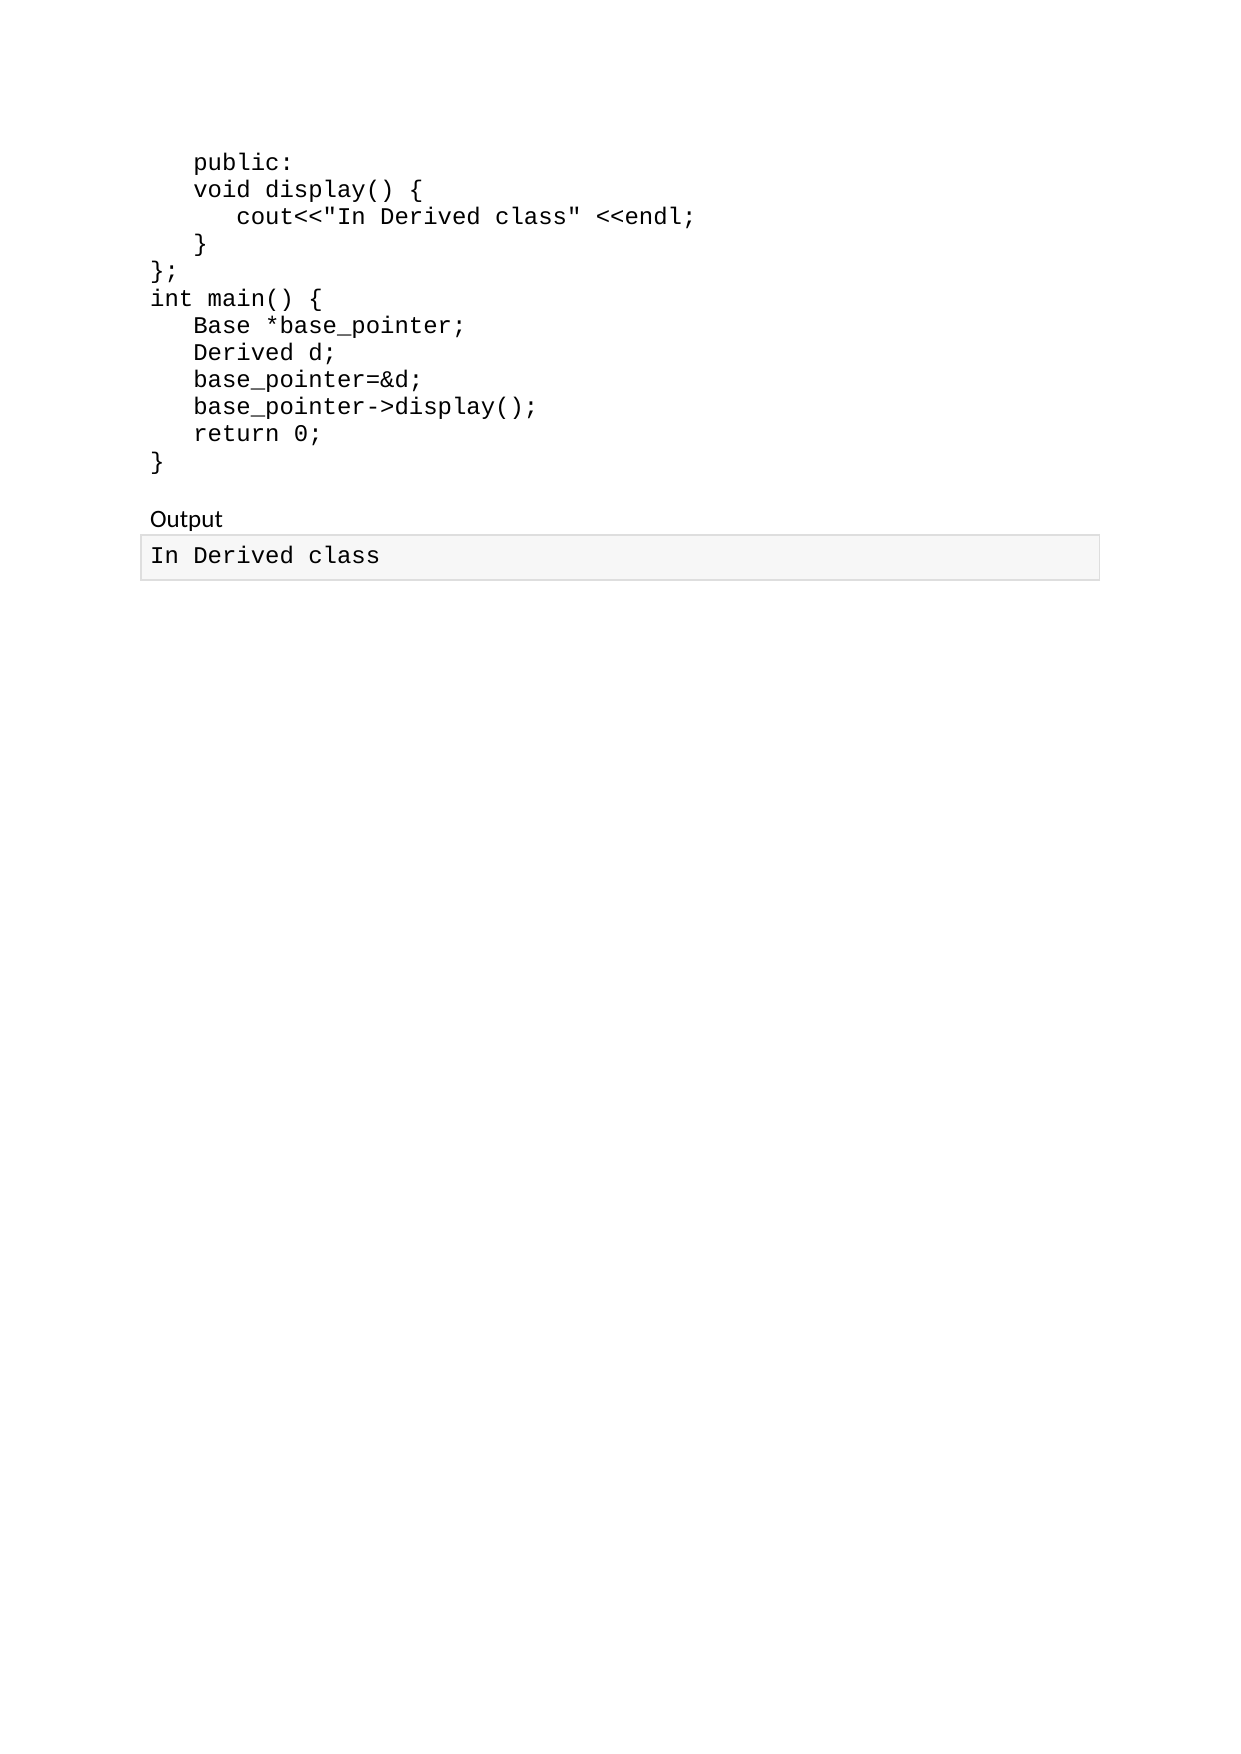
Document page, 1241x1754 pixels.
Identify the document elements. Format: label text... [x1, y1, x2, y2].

text In Derived class [142, 536, 1099, 579]
text } [150, 232, 1090, 259]
text Derived d; [150, 340, 1090, 367]
text void display() { [150, 177, 1090, 204]
text Base *base_pointer; [150, 313, 1090, 340]
text base_pointer->display(); [150, 395, 1090, 422]
text cout<<"In Derived class" <<endl; [150, 204, 1090, 232]
text Output [150, 503, 1090, 534]
text public: [150, 150, 1090, 177]
text }; [150, 259, 1090, 286]
text return 0; [150, 422, 1090, 449]
text } [150, 449, 1090, 476]
text base_pointer=&d; [150, 367, 1090, 395]
text int main() { [150, 286, 1090, 313]
